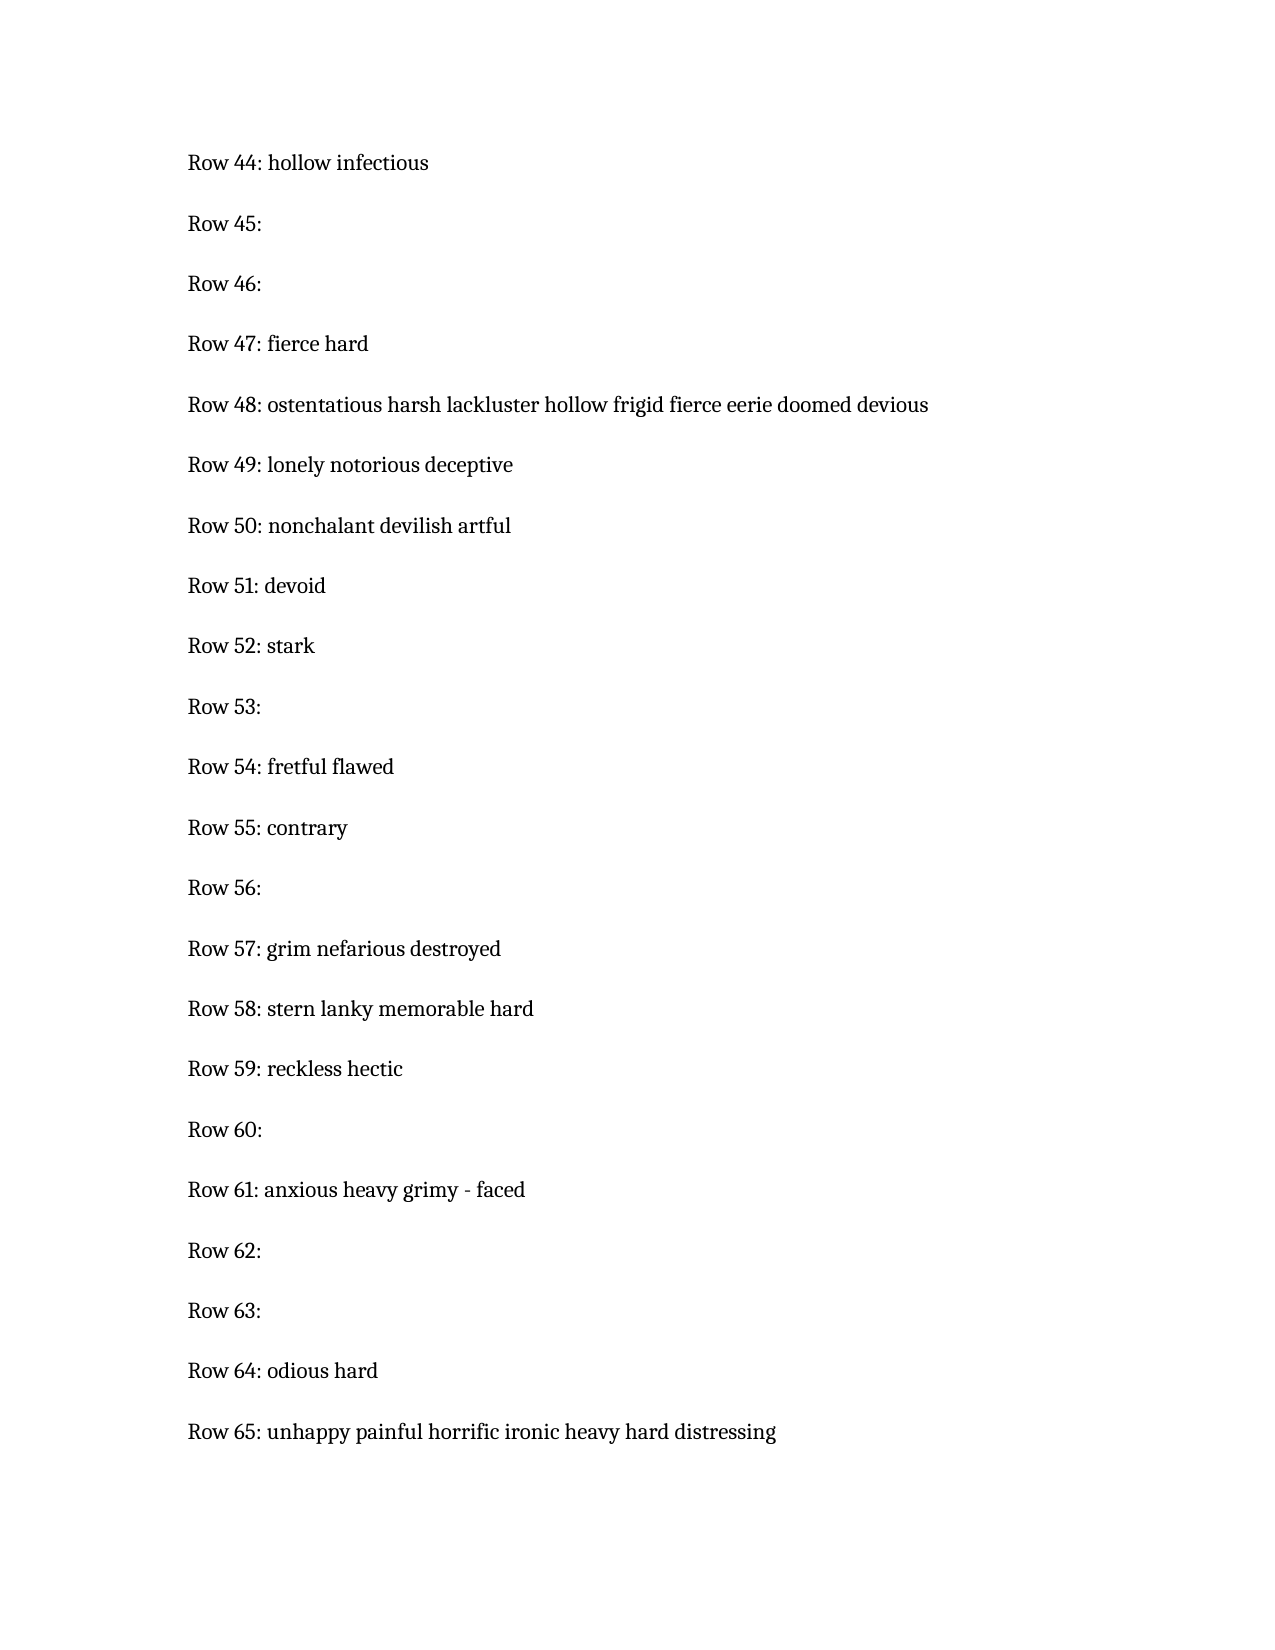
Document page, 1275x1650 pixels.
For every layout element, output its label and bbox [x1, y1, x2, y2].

text [187, 150, 1087, 1475]
